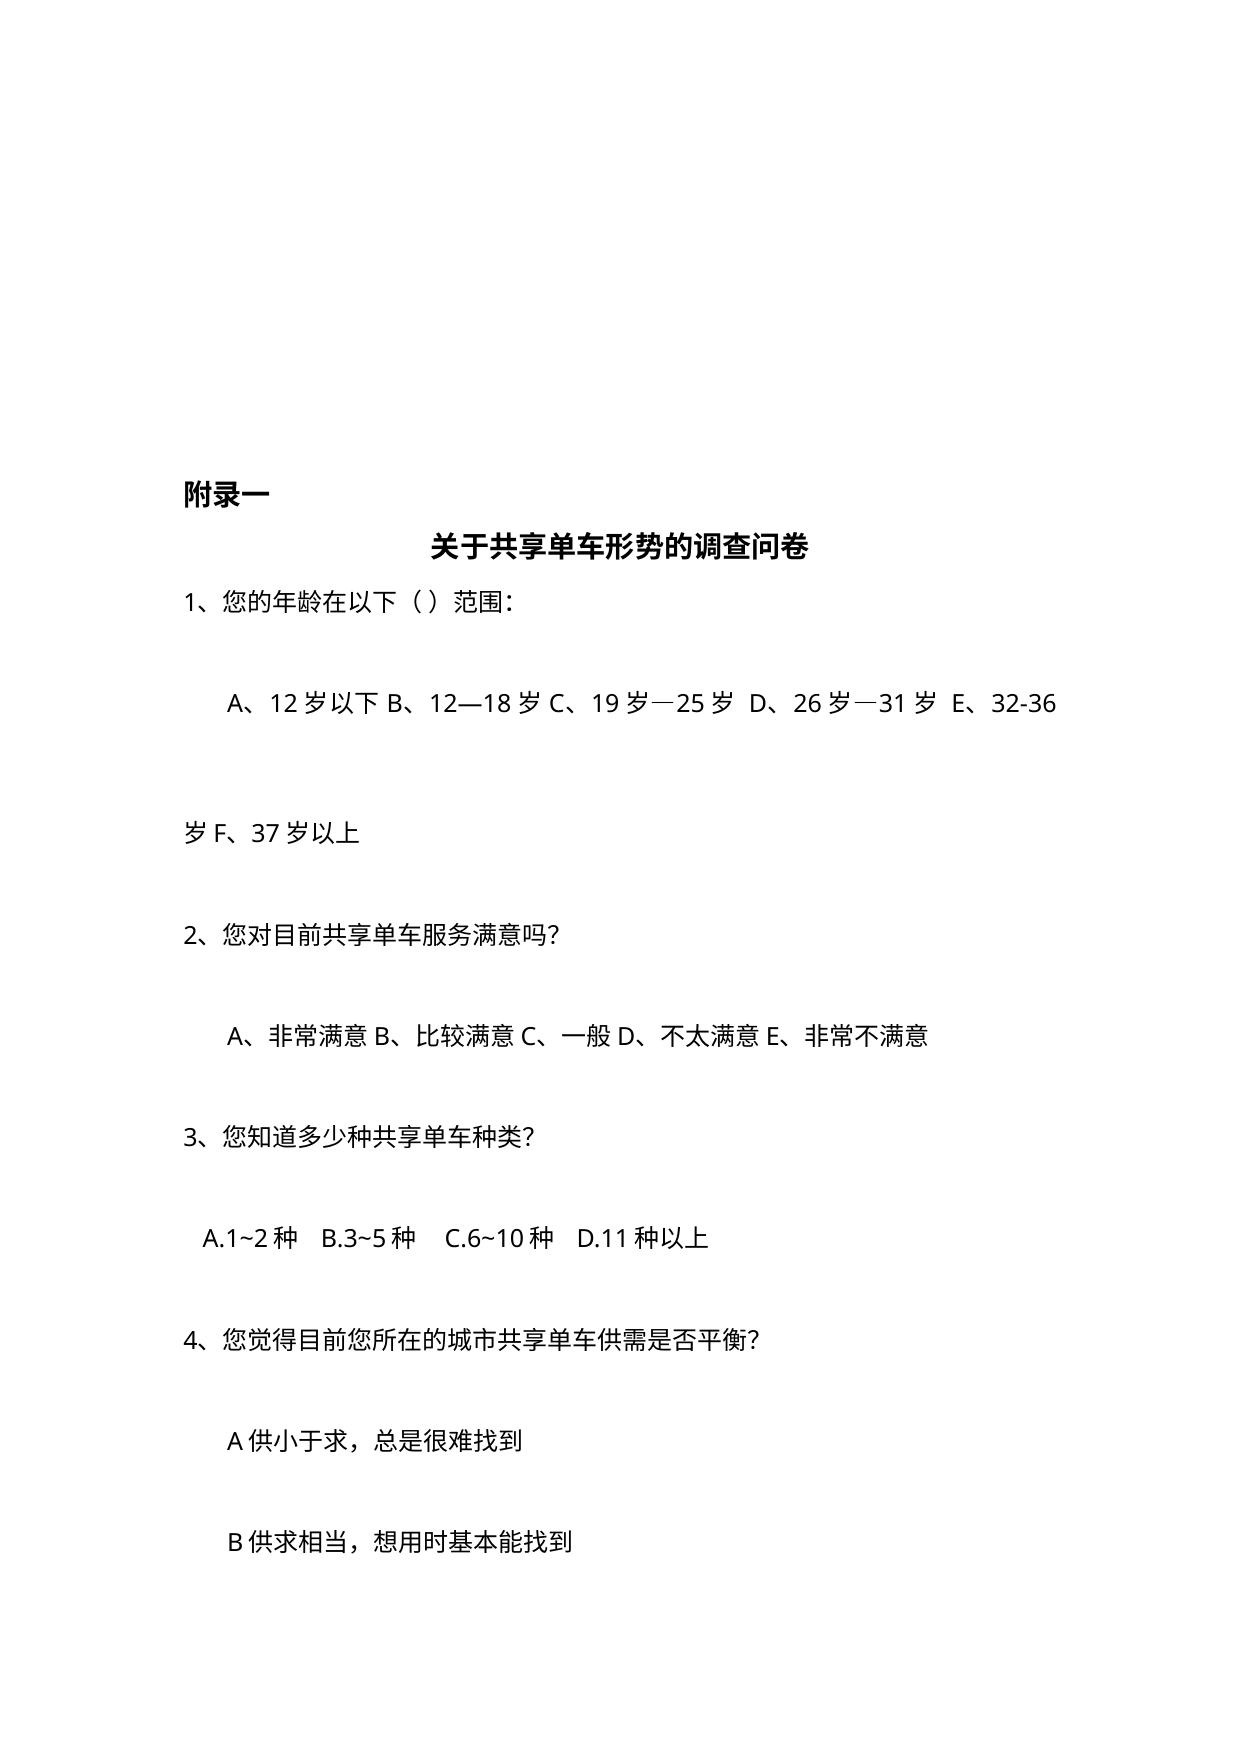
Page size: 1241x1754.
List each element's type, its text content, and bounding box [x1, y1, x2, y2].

text B供求相当，想用时基本能找到 [183, 1508, 1057, 1573]
text 关于共享单车形势的调查问卷 [183, 516, 1057, 568]
text 2、您对目前共享单车服务满意吗？ [183, 901, 1057, 966]
text 3、您知道多少种共享单车种类？ [183, 1103, 1057, 1168]
text A、非常满意 B、比较满意 C、一般 D、不太满意 E、非常不满意 [183, 1002, 1057, 1067]
text A、12岁以下 B、12—18岁 C、19岁—25岁 D、26岁—31岁 E、32-36岁F、37岁以上 [183, 669, 1057, 864]
text 4、您觉得目前您所在的城市共享单车供需是否平衡？ [183, 1306, 1057, 1371]
text 附录一 [183, 464, 1057, 516]
text A.1~2种 B.3~5种 C.6~10种 D.11种以上 [183, 1204, 1057, 1269]
text A供小于求，总是很难找到 [183, 1407, 1057, 1472]
text 1、您的年龄在以下（ ）范围： [183, 568, 1057, 633]
